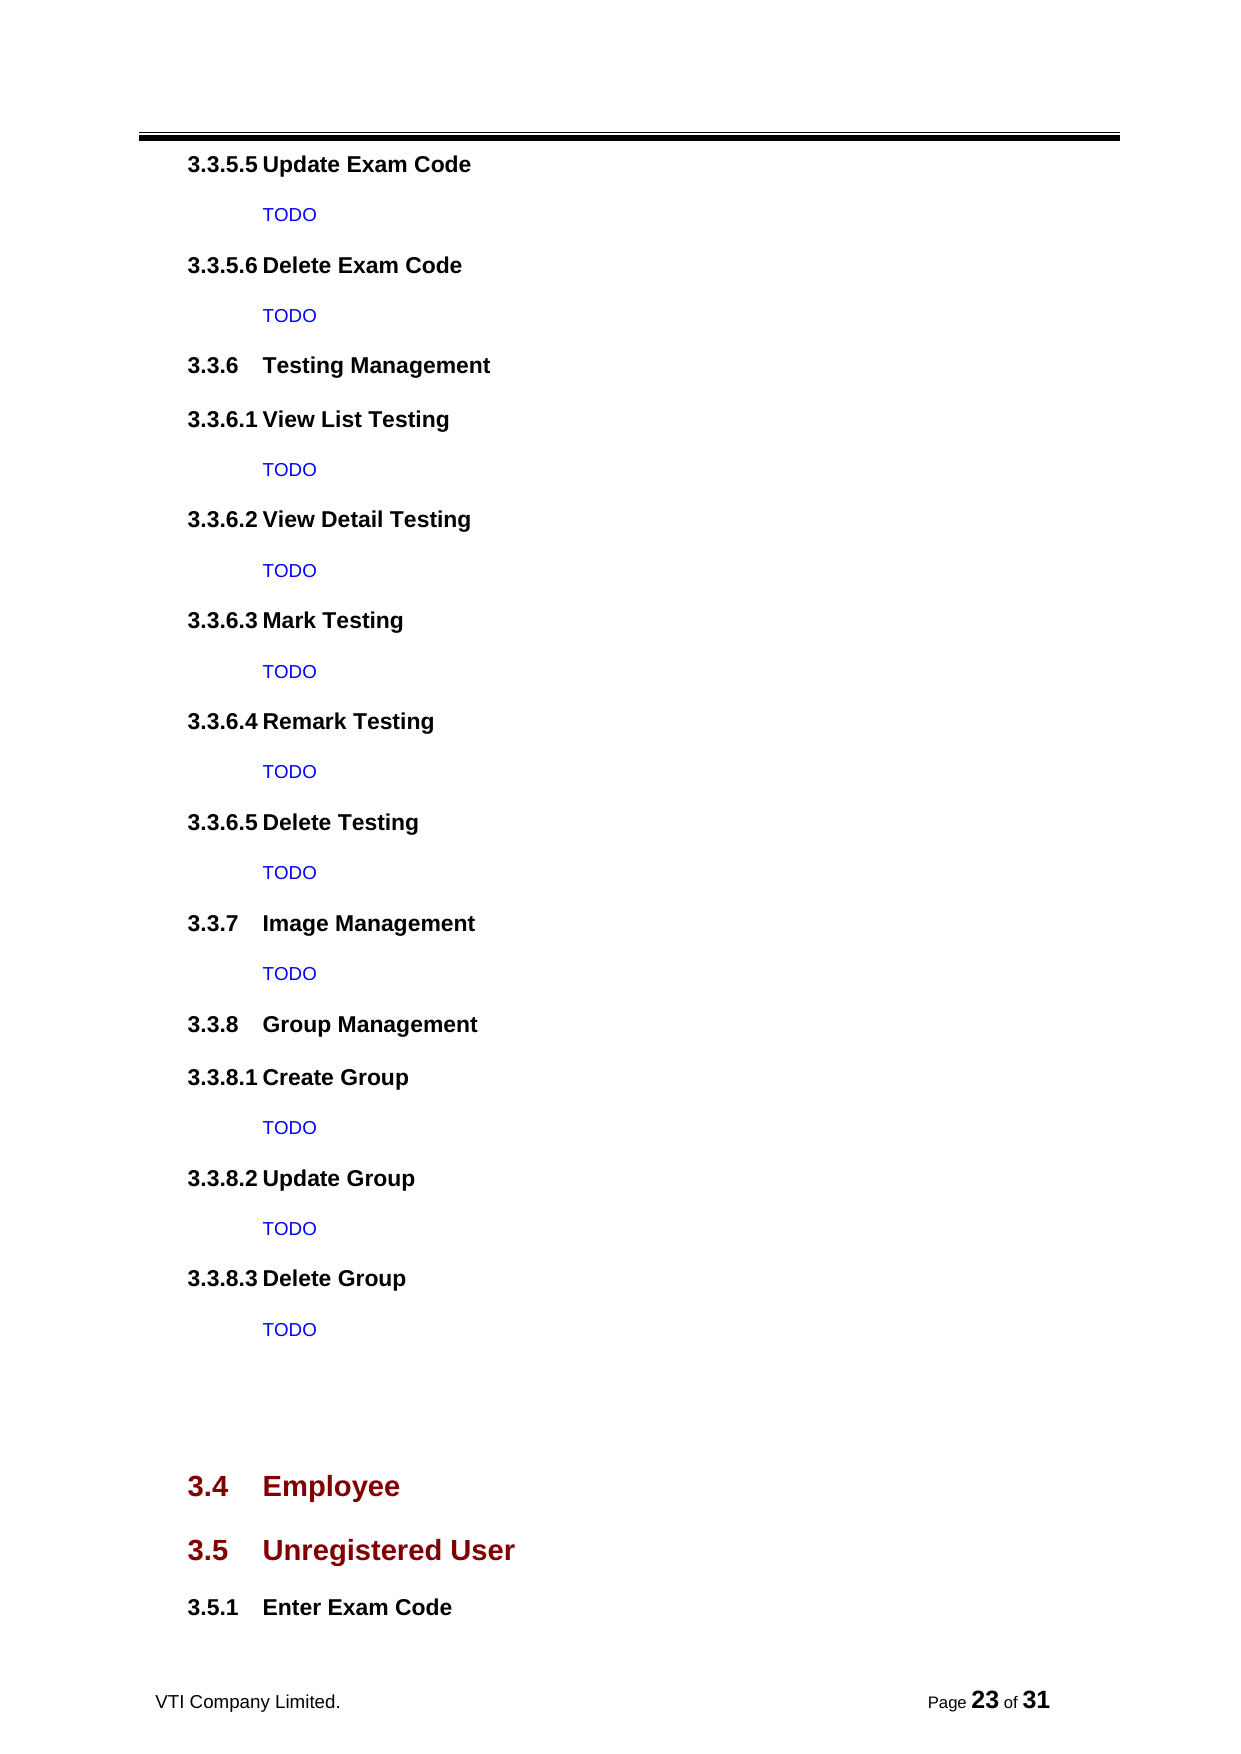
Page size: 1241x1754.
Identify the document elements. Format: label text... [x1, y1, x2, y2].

list Enter Exam Code [187, 1594, 1120, 1621]
list Update Group [187, 1164, 1120, 1191]
text TODO [262, 862, 1120, 884]
subtitle Unregistered User [187, 1533, 1120, 1566]
list Remark Testing [187, 708, 1120, 734]
list Mark Testing [187, 607, 1120, 634]
text TODO [262, 963, 1120, 984]
list Delete Testing [187, 809, 1120, 835]
text TODO [262, 761, 1120, 783]
text TODO [262, 1318, 1120, 1340]
list View List Testing [187, 406, 1120, 432]
list Delete Exam Code [187, 252, 1120, 278]
text TODO [262, 459, 1120, 480]
list Delete Group [187, 1265, 1120, 1292]
list Image Management [187, 910, 1120, 936]
text TODO [262, 204, 1120, 226]
list View Detail Testing [187, 506, 1120, 533]
text TODO [262, 1117, 1120, 1138]
subtitle Employee [187, 1469, 1120, 1503]
list Update Exam Code [187, 151, 1120, 177]
list Create Group [187, 1064, 1120, 1090]
text TODO [262, 559, 1120, 581]
list Testing Management [187, 352, 1120, 379]
list Group Management [187, 1011, 1120, 1037]
text TODO [262, 660, 1120, 682]
text TODO [262, 305, 1120, 326]
text TODO [262, 1218, 1120, 1239]
